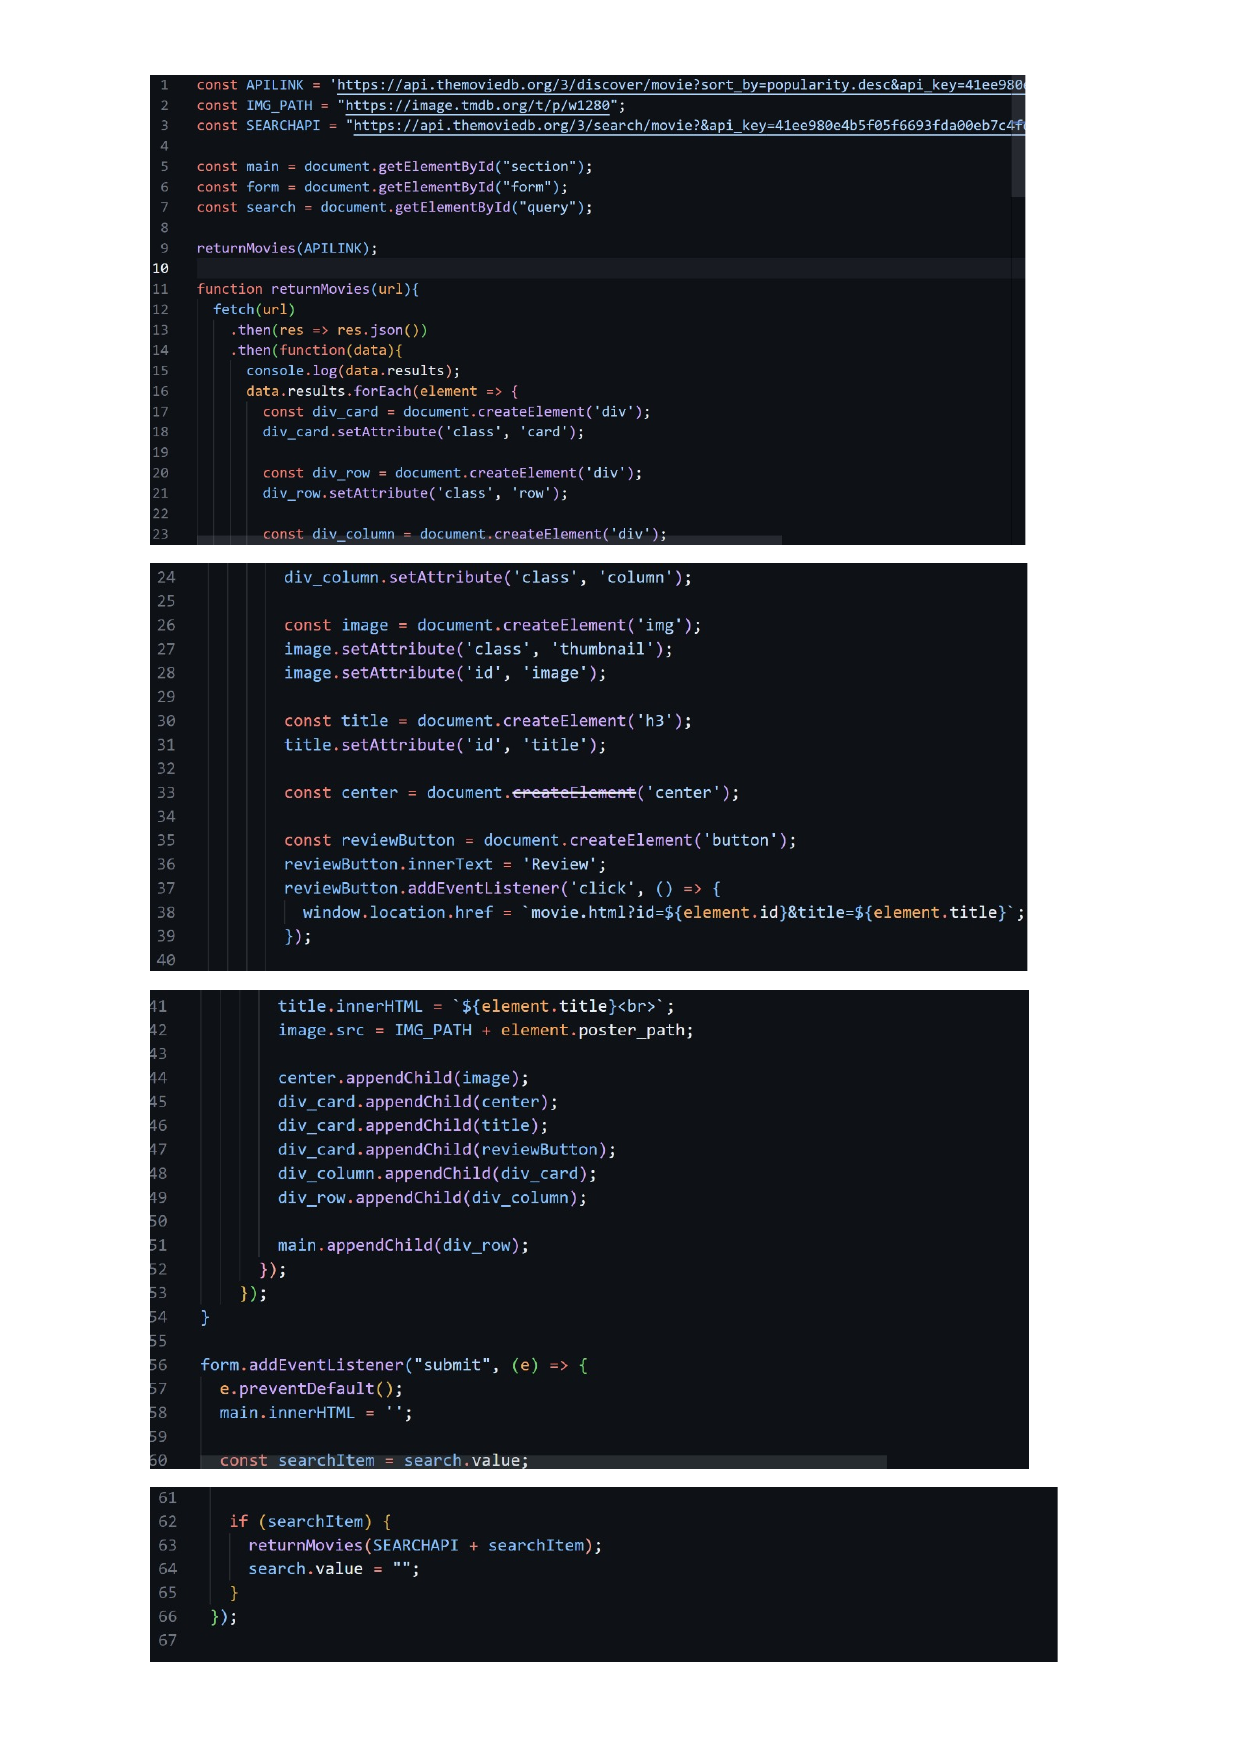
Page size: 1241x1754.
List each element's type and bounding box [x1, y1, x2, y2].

picture [150, 1487, 1058, 1662]
picture [150, 75, 1026, 545]
picture [150, 990, 1029, 1469]
picture [150, 563, 1028, 971]
